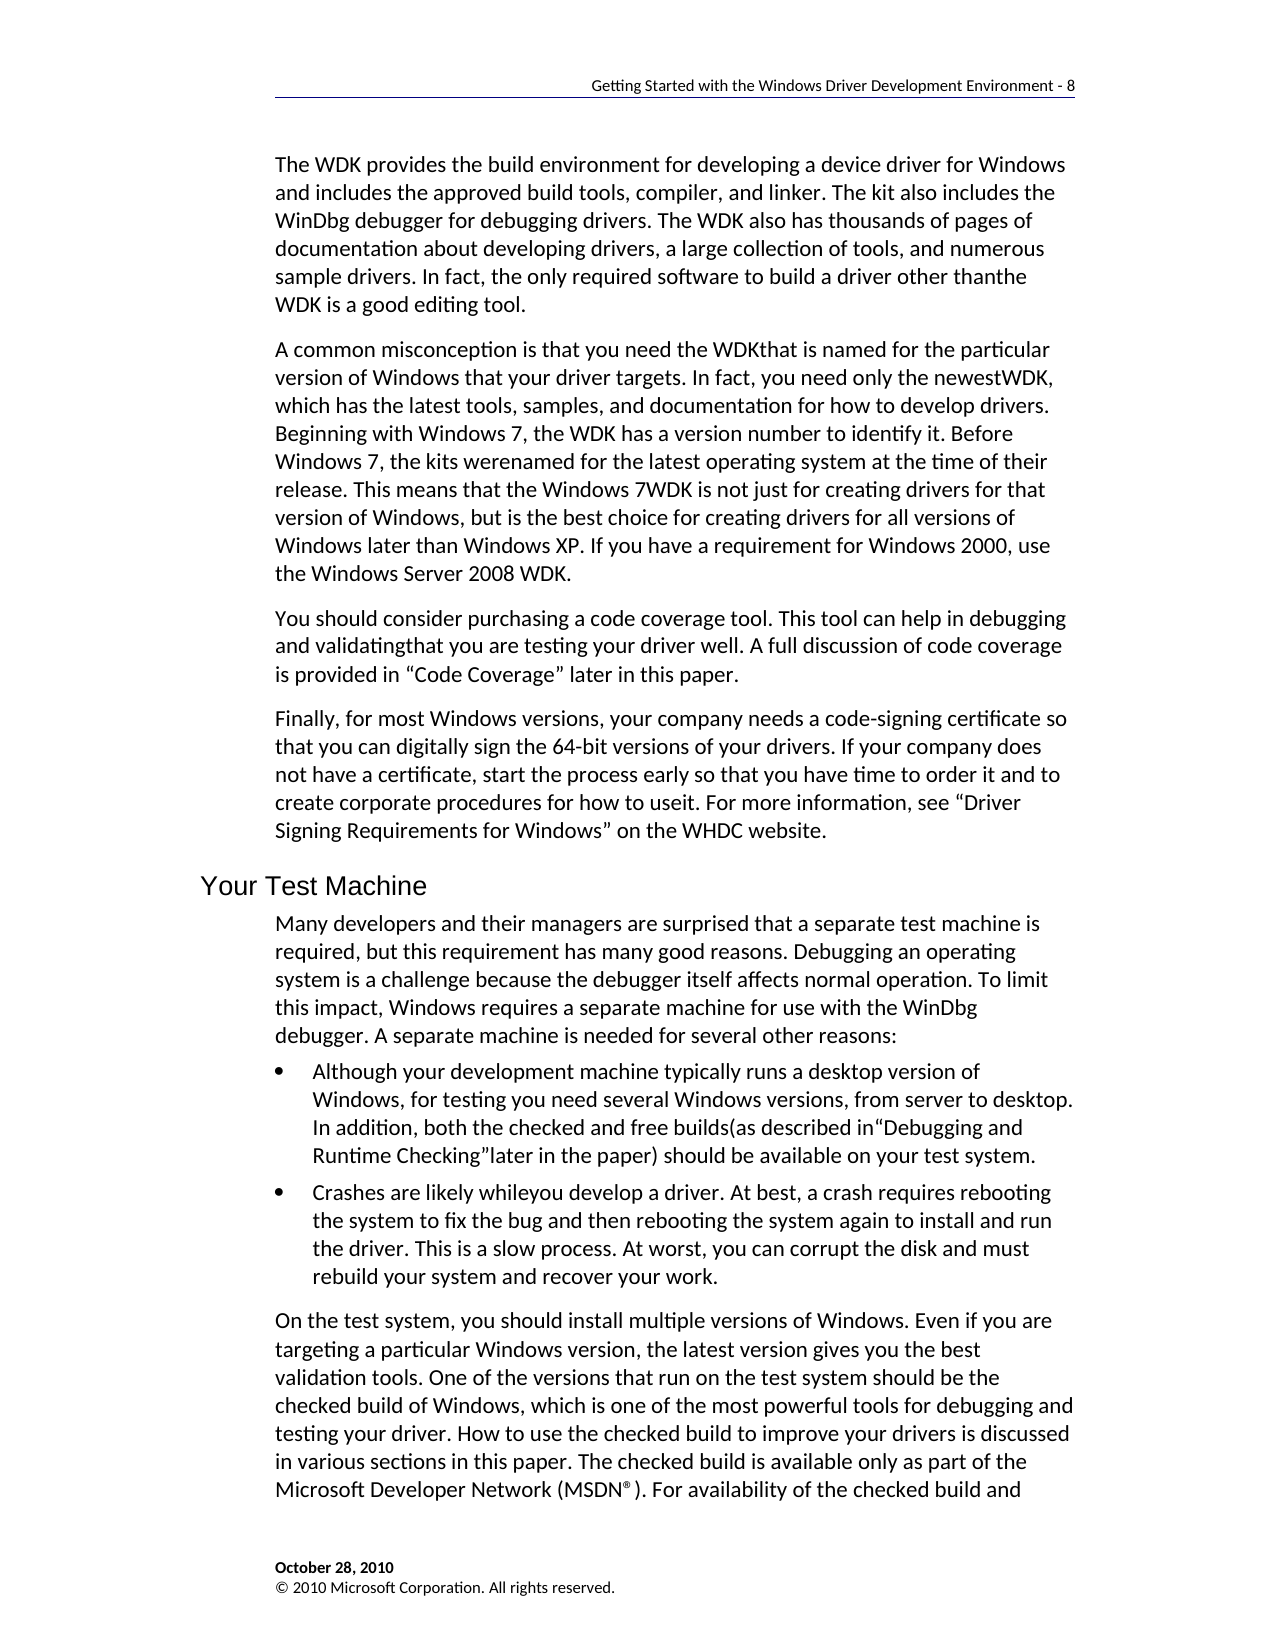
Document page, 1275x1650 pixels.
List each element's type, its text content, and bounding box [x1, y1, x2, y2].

text Many developers and their managers are surprised that a separate test machine is required, but this requirement has many good reasons. Debugging an operating system is a challenge because the debugger itself affects normal operation. To limit this impact, Windows requires a separate machine for use with the WinDbg debugger. A separate machine is needed for several other reasons: [275, 909, 1075, 1049]
text You should consider purchasing a code coverage tool. This tool can help in debugging and validatingthat you are testing your driver well. A full discussion of code coverage is provided in “Code Coverage” later in this paper. [275, 604, 1075, 688]
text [275, 1307, 1075, 1503]
text A common misconception is that you need the WDKthat is named for the particular version of Windows that your driver targets. In fact, you need only the newestWDK, which has the latest tools, samples, and documentation for how to develop drivers. Beginning with Windows 7, the WDK has a version number to identify it. Before Windows 7, the kits werenamed for the latest operating system at the time of their release. This means that the Windows 7WDK is not just for creating drivers for that version of Windows, but is the best choice for creating drivers for all versions of Windows later than Windows XP. If you have a requirement for Windows 2000, use the Windows Server 2008 WDK. [275, 335, 1075, 587]
list Although your development machine typically runs a desktop version of Windows, for testing you need several Windows versions, from server to desktop. In addition, both the checked and free builds(as described in“Debugging and Runtime Checking”later in the paper) should be available on your test system. [275, 1057, 1075, 1169]
subtitle Your Test Machine [200, 869, 1075, 901]
text The WDK provides the build environment for developing a device driver for Windows and includes the approved build tools, compiler, and linker. The kit also includes the WinDbg debugger for debugging drivers. The WDK also has thousands of pages of documentation about developing drivers, a large collection of tools, and numerous sample drivers. In fact, the only required software to build a driver other thanthe WDK is a good editing tool. [275, 150, 1075, 318]
list Crashes are likely whileyou develop a driver. At best, a crash requires rebooting the system to fix the bug and then rebooting the system again to install and run the driver. This is a slow process. At worst, you can corrupt the disk and must rebuild your system and recover your work. [275, 1178, 1075, 1290]
text Finally, for most Windows versions, your company needs a code-signing certificate so that you can digitally sign the 64-bit versions of your drivers. If your company does not have a certificate, start the process early so that you have time to order it and to create corporate procedures for how to useit. For more information, see “Driver Signing Requirements for Windows” on the WHDC website. [275, 704, 1075, 844]
